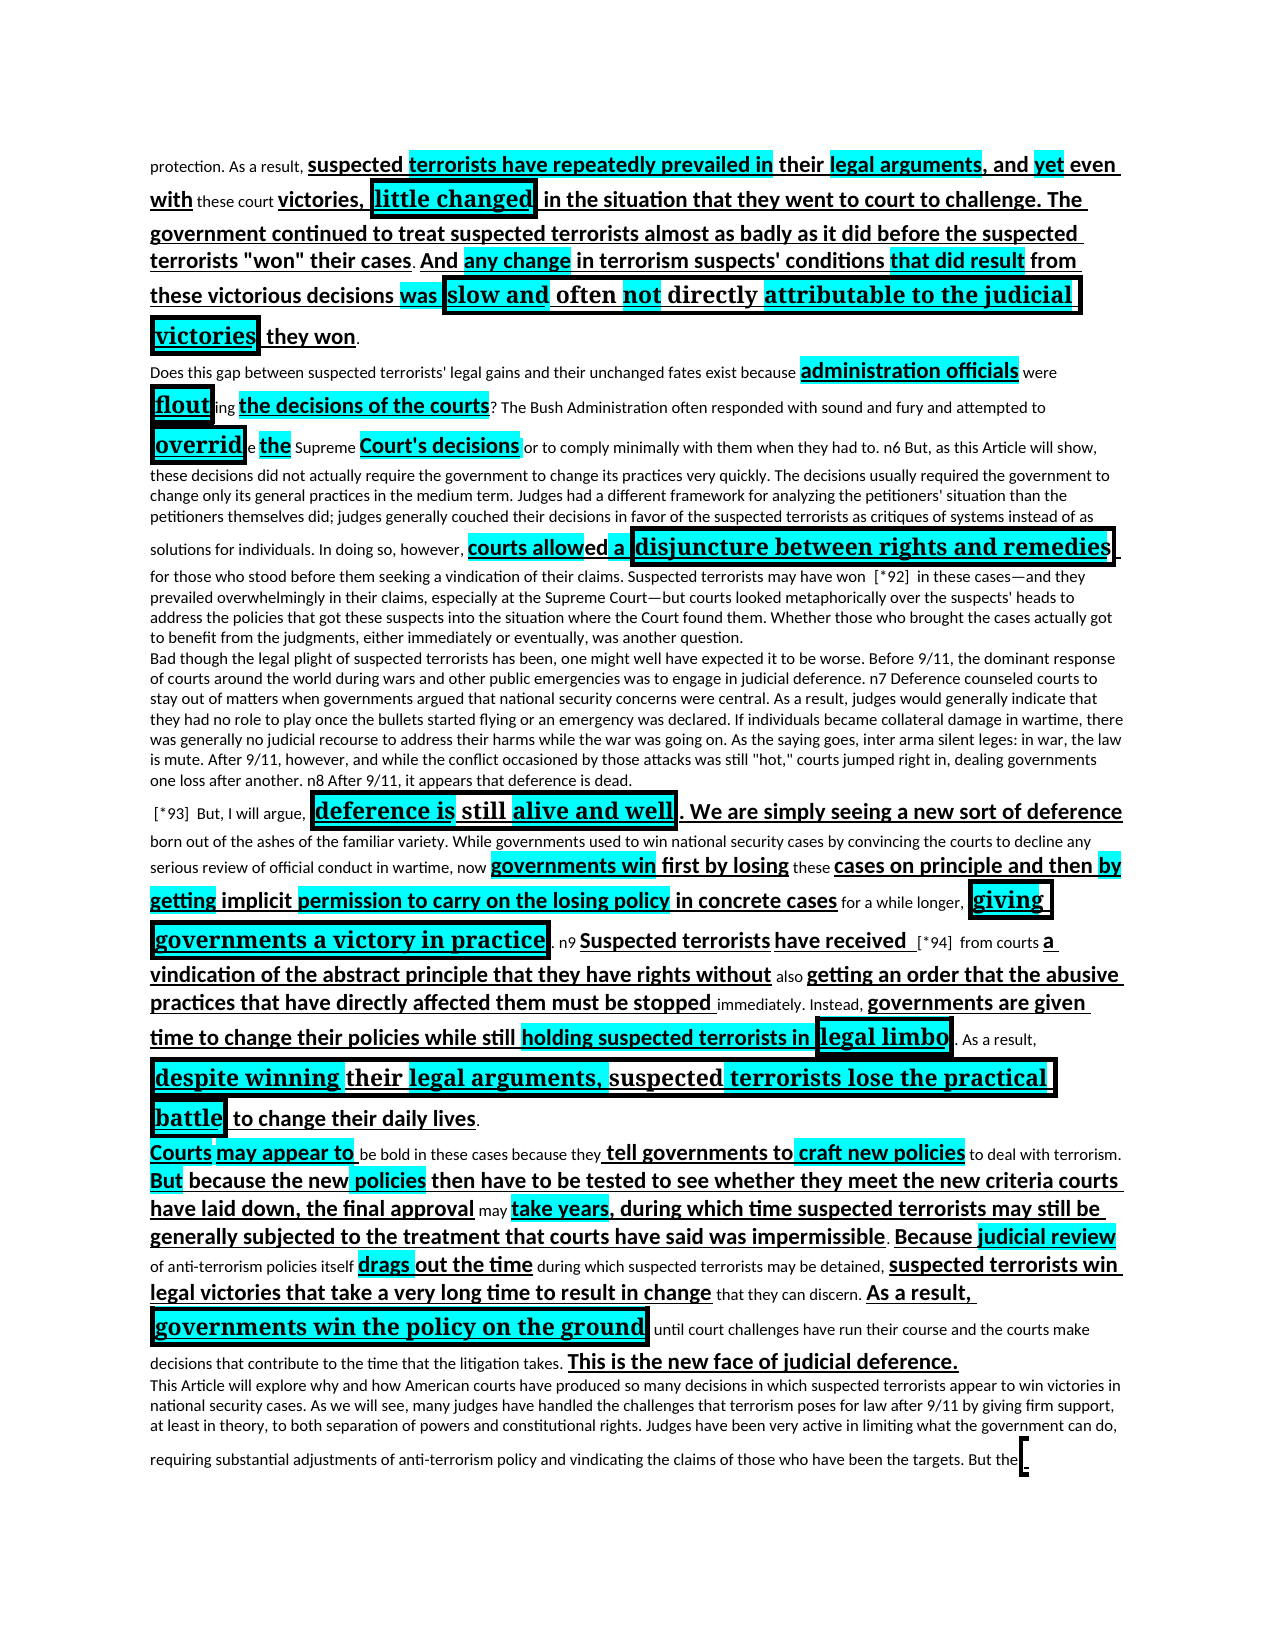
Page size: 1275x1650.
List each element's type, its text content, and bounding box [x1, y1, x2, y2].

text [150, 150, 1125, 356]
text Does this gap between suspected terrorists' legal gains and their unchanged fates exist because administration officials were flouting the decisions of the courts? The Bush Administration often responded with sound and fury and attempted to override the Supreme Court's decisions or to comply minimally with them when they had to. n6 But, as this Article will show, these decisions did not actually require the government to change its practices very quickly. The decisions usually required the government to change only its general practices in the medium term. Judges had a different framework for analyzing the petitioners' situation than the petitioners themselves did; judges generally couched their decisions in favor of the suspected terrorists as critiques of systems instead of as solutions for individuals. In doing so, however, courts allowed a disjuncture between rights and remedies for those who stood before them seeking a vindication of their claims. Suspected terrorists may have won [*92] in these cases—and they prevailed overwhelmingly in their claims, especially at the Supreme Court—but courts looked metaphorically over the suspects' heads to address the policies that got these suspects into the situation where the Court found them. Whether those who brought the cases actually got to benefit from the judgments, either immediately or eventually, was another question. [150, 356, 1125, 648]
text [*93] But, I will argue, deference is still alive and well. We are simply seeing a new sort of deference born out of the ashes of the familiar variety. While governments used to win national security cases by convincing the courts to decline any serious review of official conduct in wartime, now governments win first by losing these cases on principle and then by getting implicit permission to carry on the losing policy in concrete cases for a while longer, giving governments a victory in practice. n9 Suspected terrorists have received [*94] from courts a vindication of the abstract principle that they have rights without also getting an order that the abusive practices that have directly affected them must be stopped immediately. Instead, governments are given time to change their policies while still holding suspected terrorists in legal limbo. As a result, despite winning their legal arguments, suspected terrorists lose the practical battle to change their daily lives. [150, 790, 1125, 1138]
text Courts may appear to be bold in these cases because they tell governments to craft new policies to deal with terrorism. But because the new policies then have to be tested to see whether they meet the new criteria courts have laid down, the final approval may take years, during which time suspected terrorists may still be generally subjected to the treatment that courts have said was impermissible. Because judicial review of anti-terrorism policies itself drags out the time during which suspected terrorists may be detained, suspected terrorists win legal victories that take a very long time to result in change that they can discern. As a result, governments win the policy on the ground until court challenges have run their course and the courts make decisions that contribute to the time that the litigation takes. This is the new face of judicial deference. [150, 1138, 1125, 1375]
text Bad though the legal plight of suspected terrorists has been, one might well have expected it to be worse. Before 9/11, the dominant response of courts around the world during wars and other public emergencies was to engage in judicial deference. n7 Deference counseled courts to stay out of matters when governments argued that national security concerns were central. As a result, judges would generally indicate that they had no role to play once the bullets started flying or an emergency was declared. If individuals became collateral damage in wartime, there was generally no judicial recourse to address their harms while the war was going on. As the saying goes, inter arma silent leges: in war, the law is mute. After 9/11, however, and while the conflict occasioned by those attacks was still "hot," courts jumped right in, dealing governments one loss after another. n8 After 9/11, it appears that deference is dead. [150, 648, 1125, 790]
